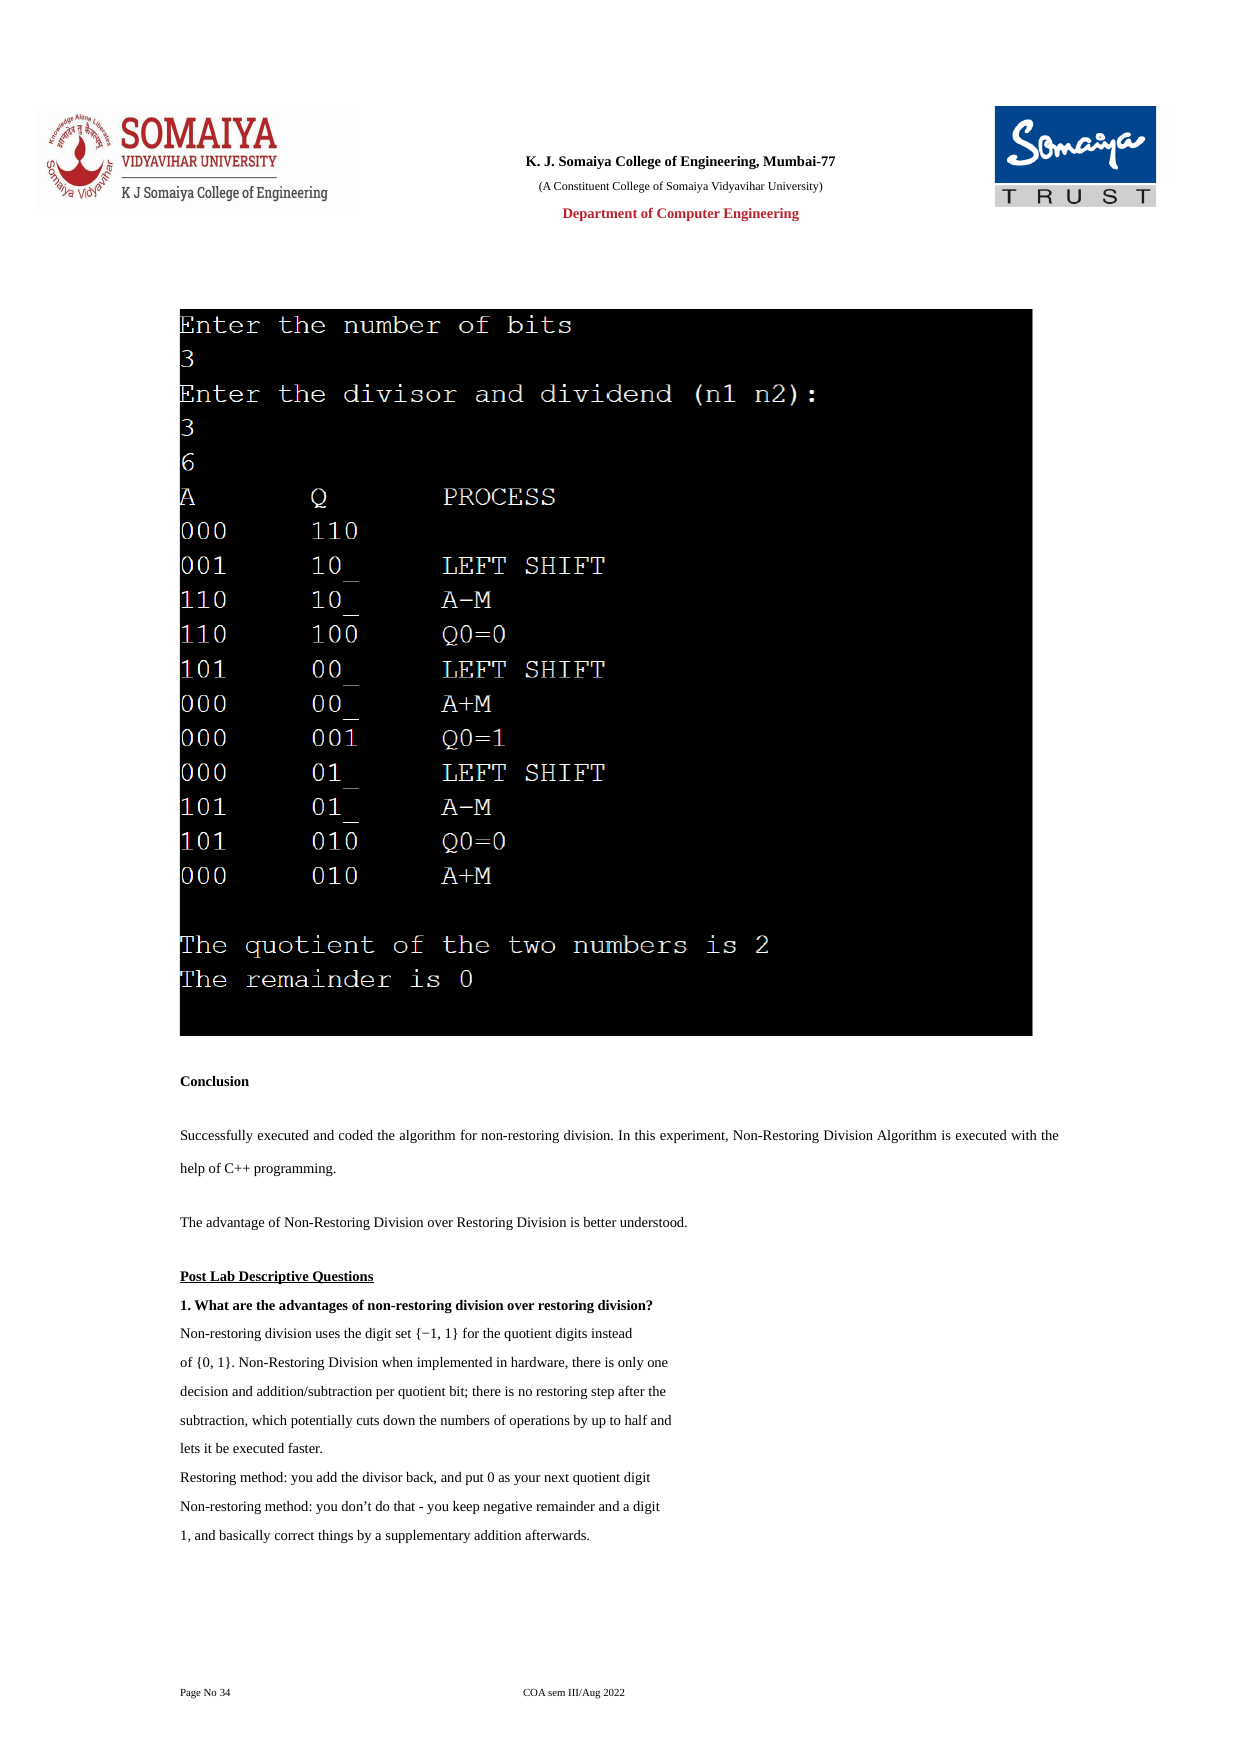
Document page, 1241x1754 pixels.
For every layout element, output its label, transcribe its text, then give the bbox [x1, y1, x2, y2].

text lets it be executed faster. [180, 1428, 1060, 1457]
picture [179, 309, 1033, 1036]
text Post Lab Descriptive Questions [180, 1256, 1060, 1284]
text 1, and basically correct things by a supplementary addition afterwards. [180, 1514, 1060, 1543]
picture [994, 106, 1157, 207]
picture [34, 106, 359, 209]
text subtraction, which potentially cuts down the numbers of operations by up to half and [180, 1399, 1060, 1428]
text of {0, 1}. Non-Restoring Division when implemented in hardware, there is only one [180, 1342, 1060, 1371]
text Non-restoring division uses the digit set {−1, 1} for the quotient digits instead [180, 1313, 1060, 1342]
text Conclusion [180, 1061, 1060, 1090]
text decision and addition/subtraction per quotient bit; there is no restoring step after the [180, 1371, 1060, 1399]
text The advantage of Non-Restoring Division over Restoring Division is better understood. [180, 1202, 1060, 1231]
text Successfully executed and coded the algorithm for non-restoring division. In this experiment, Non-Restoring Division Algorithm is executed with the help of C++ programming. [180, 1115, 1060, 1177]
text Non-restoring method: you don’t do that - you keep negative remainder and a digit [180, 1486, 1060, 1514]
text Restoring method: you add the divisor back, and put 0 as your next quotient digit [180, 1457, 1060, 1486]
text 1. What are the advantages of non-restoring division over restoring division? [180, 1284, 1060, 1313]
